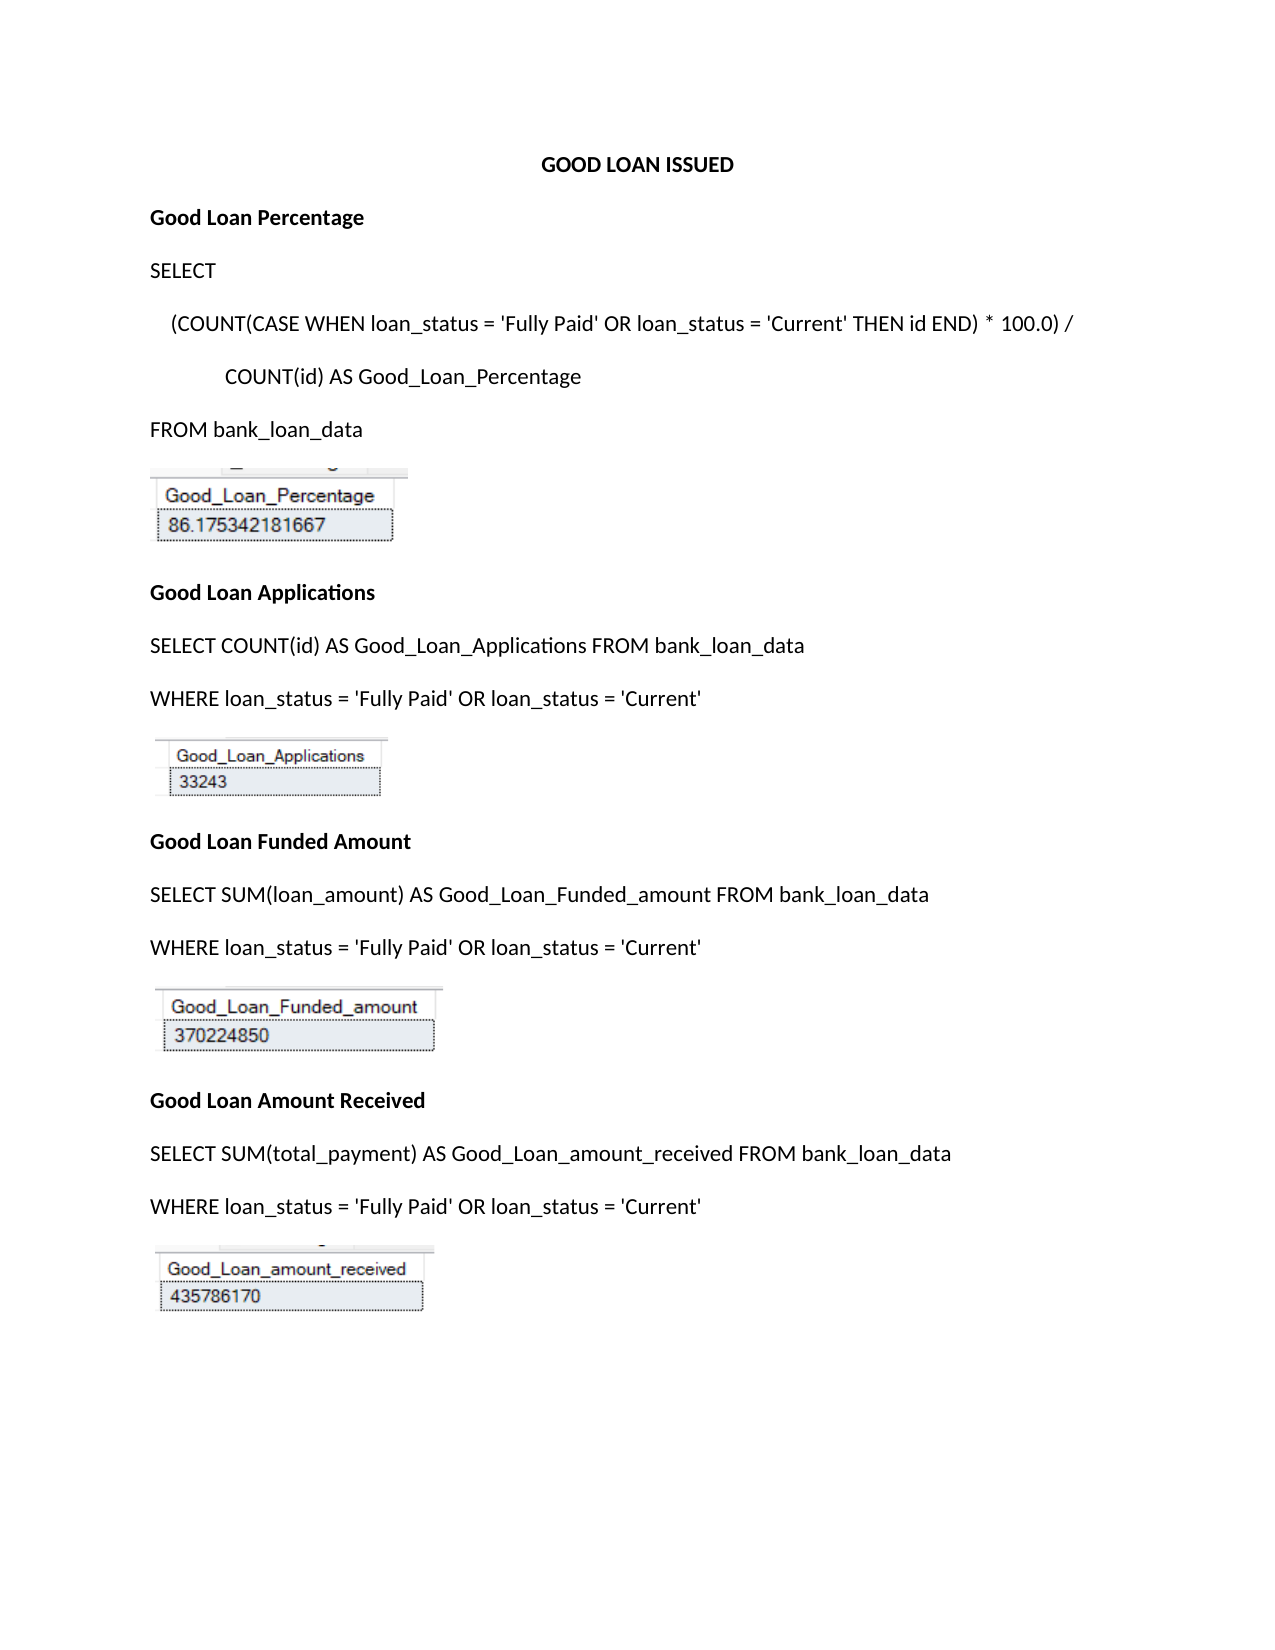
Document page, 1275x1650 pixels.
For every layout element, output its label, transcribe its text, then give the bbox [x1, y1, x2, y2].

text Good Loan Funded Amount [150, 827, 1125, 855]
text Good Loan Applications [150, 578, 1125, 606]
text Good Loan Percentage [150, 203, 1125, 231]
picture [155, 986, 444, 1062]
text WHERE loan_status = 'Fully Paid' OR loan_status = 'Current' [150, 684, 1125, 712]
text SELECT SUM(total_payment) AS Good_Loan_amount_received FROM bank_loan_data [150, 1139, 1125, 1167]
text SELECT COUNT(id) AS Good_Loan_Applications FROM bank_loan_data [150, 631, 1125, 659]
text COUNT(id) AS Good_Loan_Percentage [150, 362, 1125, 390]
text WHERE loan_status = 'Fully Paid' OR loan_status = 'Current' [150, 1192, 1125, 1220]
text (COUNT(CASE WHEN loan_status = 'Fully Paid' OR loan_status = 'Current' THEN id END) * 100.0) / [150, 309, 1125, 337]
text SELECT [150, 256, 1125, 284]
picture [155, 1245, 435, 1317]
picture [150, 468, 408, 554]
picture [155, 737, 389, 803]
text WHERE loan_status = 'Fully Paid' OR loan_status = 'Current' [150, 933, 1125, 961]
text FROM bank_loan_data [150, 415, 1125, 443]
text Good Loan Amount Received [150, 1086, 1125, 1114]
text GOOD LOAN ISSUED [150, 150, 1125, 178]
text SELECT SUM(loan_amount) AS Good_Loan_Funded_amount FROM bank_loan_data [150, 880, 1125, 908]
